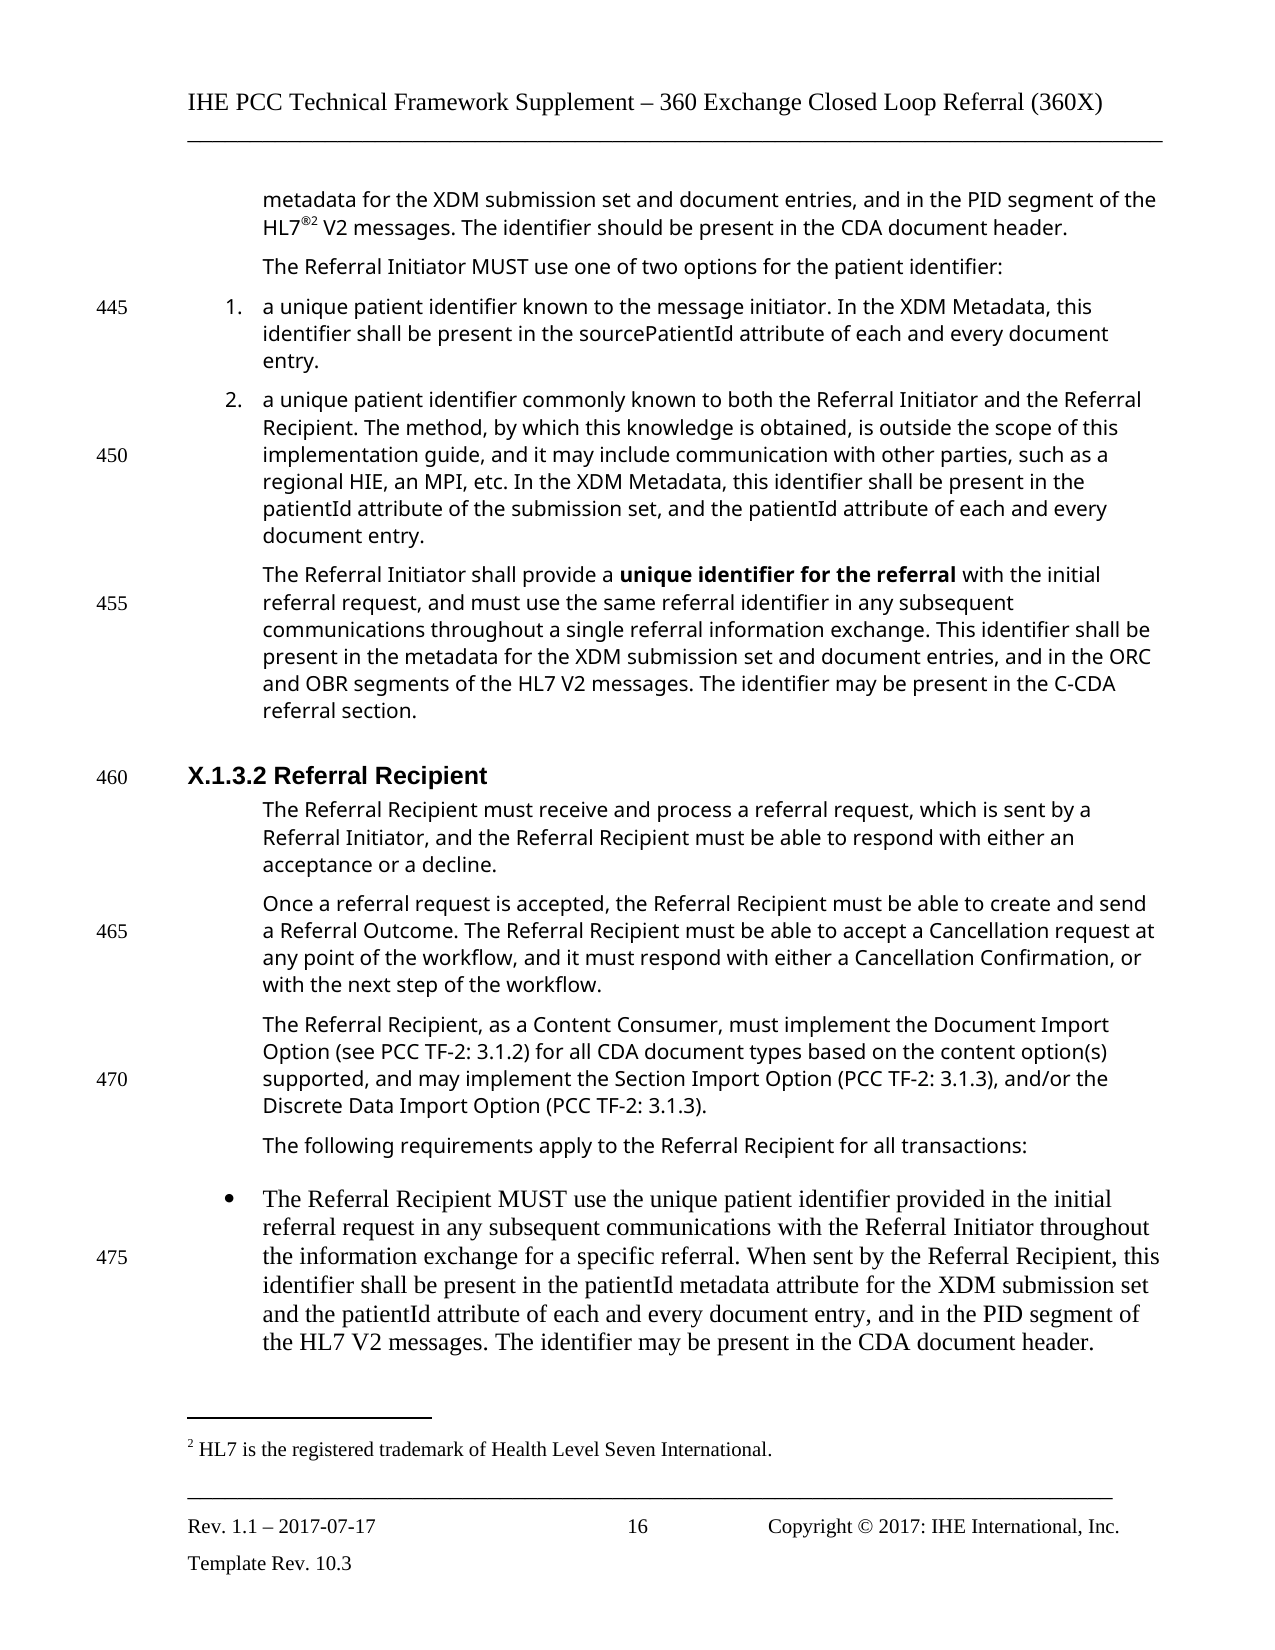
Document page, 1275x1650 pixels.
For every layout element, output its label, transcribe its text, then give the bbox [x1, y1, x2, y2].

text The following requirements apply to the Referral Recipient for all transactions: [262, 1132, 1162, 1159]
text The Referral Recipient must receive and process a referral request, which is sent by a Referral Initiator, and the Referral Recipient must be able to respond with either an acceptance or a decline. [262, 796, 1162, 877]
list a unique patient identifier commonly known to both the Referral Initiator and the Referral Recipient. The method, by which this knowledge is obtained, is outside the scope of this implementation guide, and it may include communication with other parties, such as a regional HIE, an MPI, etc. In the XDM Metadata, this identifier shall be present in the patientId attribute of the submission set, and the patientId attribute of each and every document entry. [225, 386, 1162, 549]
subtitle X.1.3.2 Referral Recipient [187, 761, 1162, 790]
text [262, 186, 1162, 240]
list The Referral Recipient MUST use the unique patient identifier provided in the initial referral request in any subsequent communications with the Referral Initiator throughout the information exchange for a specific referral. When sent by the Referral Recipient, this identifier shall be present in the patientId metadata attribute for the XDM submission set and the patientId attribute of each and every document entry, and in the PID segment of the HL7 V2 messages. The identifier may be present in the CDA document header. [225, 1184, 1162, 1356]
text The Referral Initiator MUST use one of two options for the patient identifier: [262, 253, 1162, 280]
list a unique patient identifier known to the message initiator. In the XDM Metadata, this identifier shall be present in the sourcePatientId attribute of each and every document entry. [225, 292, 1162, 374]
text The Referral Initiator shall provide a unique identifier for the referral with the initial referral request, and must use the same referral identifier in any subsequent communications throughout a single referral information exchange. This identifier shall be present in the metadata for the XDM submission set and document entries, and in the ORC and OBR segments of the HL7 V2 messages. The identifier may be present in the C-CDA referral section. [262, 561, 1162, 724]
text Once a referral request is accepted, the Referral Recipient must be able to create and send a Referral Outcome. The Referral Recipient must be able to accept a Cancellation request at any point of the workflow, and it must respond with either a Cancellation Confirmation, or with the next step of the workflow. [262, 890, 1162, 998]
text The Referral Recipient, as a Content Consumer, must implement the Document Import Option (see PCC TF-2: 3.1.2) for all CDA document types based on the content option(s) supported, and may implement the Section Import Option (PCC TF-2: 3.1.3), and/or the Discrete Data Import Option (PCC TF-2: 3.1.3). [262, 1011, 1162, 1119]
